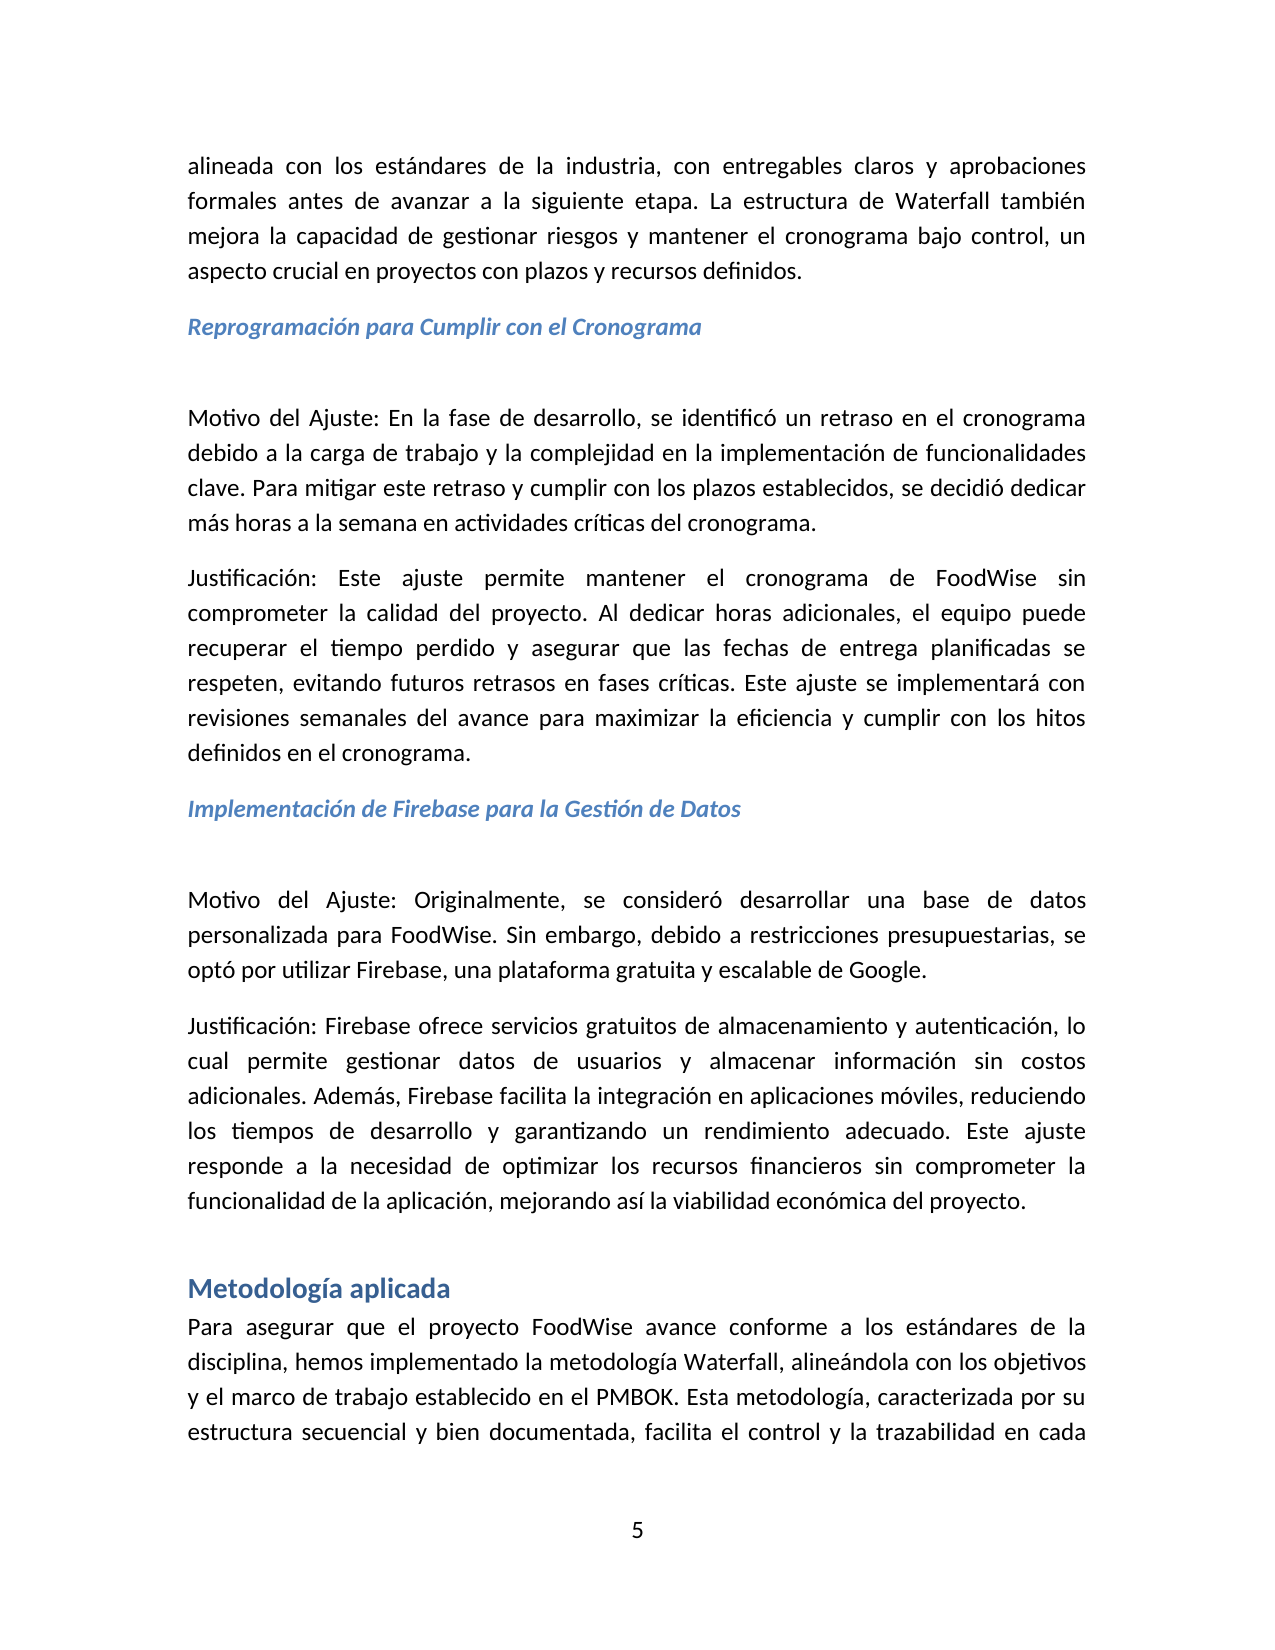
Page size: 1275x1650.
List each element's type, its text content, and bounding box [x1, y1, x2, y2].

text Motivo del Ajuste: Originalmente, se consideró desarrollar una base de datos personalizada para FoodWise. Sin embargo, debido a restricciones presupuestarias, se optó por utilizar Firebase, una plataforma gratuita y escalable de Google. [187, 884, 1087, 985]
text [187, 150, 1087, 286]
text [187, 1311, 1087, 1446]
text Motivo del Ajuste: En la fase de desarrollo, se identificó un retraso en el cronograma debido a la carga de trabajo y la complejidad en la implementación de funcionalidades clave. Para mitigar este retraso y cumplir con los plazos establecidos, se decidió dedicar más horas a la semana en actividades críticas del cronograma. [187, 402, 1087, 537]
subtitle Metodología aplicada [187, 1270, 1087, 1306]
text Justificación: Este ajuste permite mantener el cronograma de FoodWise sin comprometer la calidad del proyecto. Al dedicar horas adicionales, el equipo puede recuperar el tiempo perdido y asegurar que las fechas de entrega planificadas se respeten, evitando futuros retrasos en fases críticas. Este ajuste se implementará con revisiones semanales del avance para maximizar la eficiencia y cumplir con los hitos definidos en el cronograma. [187, 562, 1087, 768]
subtitle Implementación de Firebase para la Gestión de Datos [187, 793, 1087, 824]
subtitle Reprogramación para Cumplir con el Cronograma [187, 311, 1087, 341]
text Justificación: Firebase ofrece servicios gratuitos de almacenamiento y autenticación, lo cual permite gestionar datos de usuarios y almacenar información sin costos adicionales. Además, Firebase facilita la integración en aplicaciones móviles, reduciendo los tiempos de desarrollo y garantizando un rendimiento adecuado. Este ajuste responde a la necesidad de optimizar los recursos financieros sin comprometer la funcionalidad de la aplicación, mejorando así la viabilidad económica del proyecto. [187, 1010, 1087, 1216]
